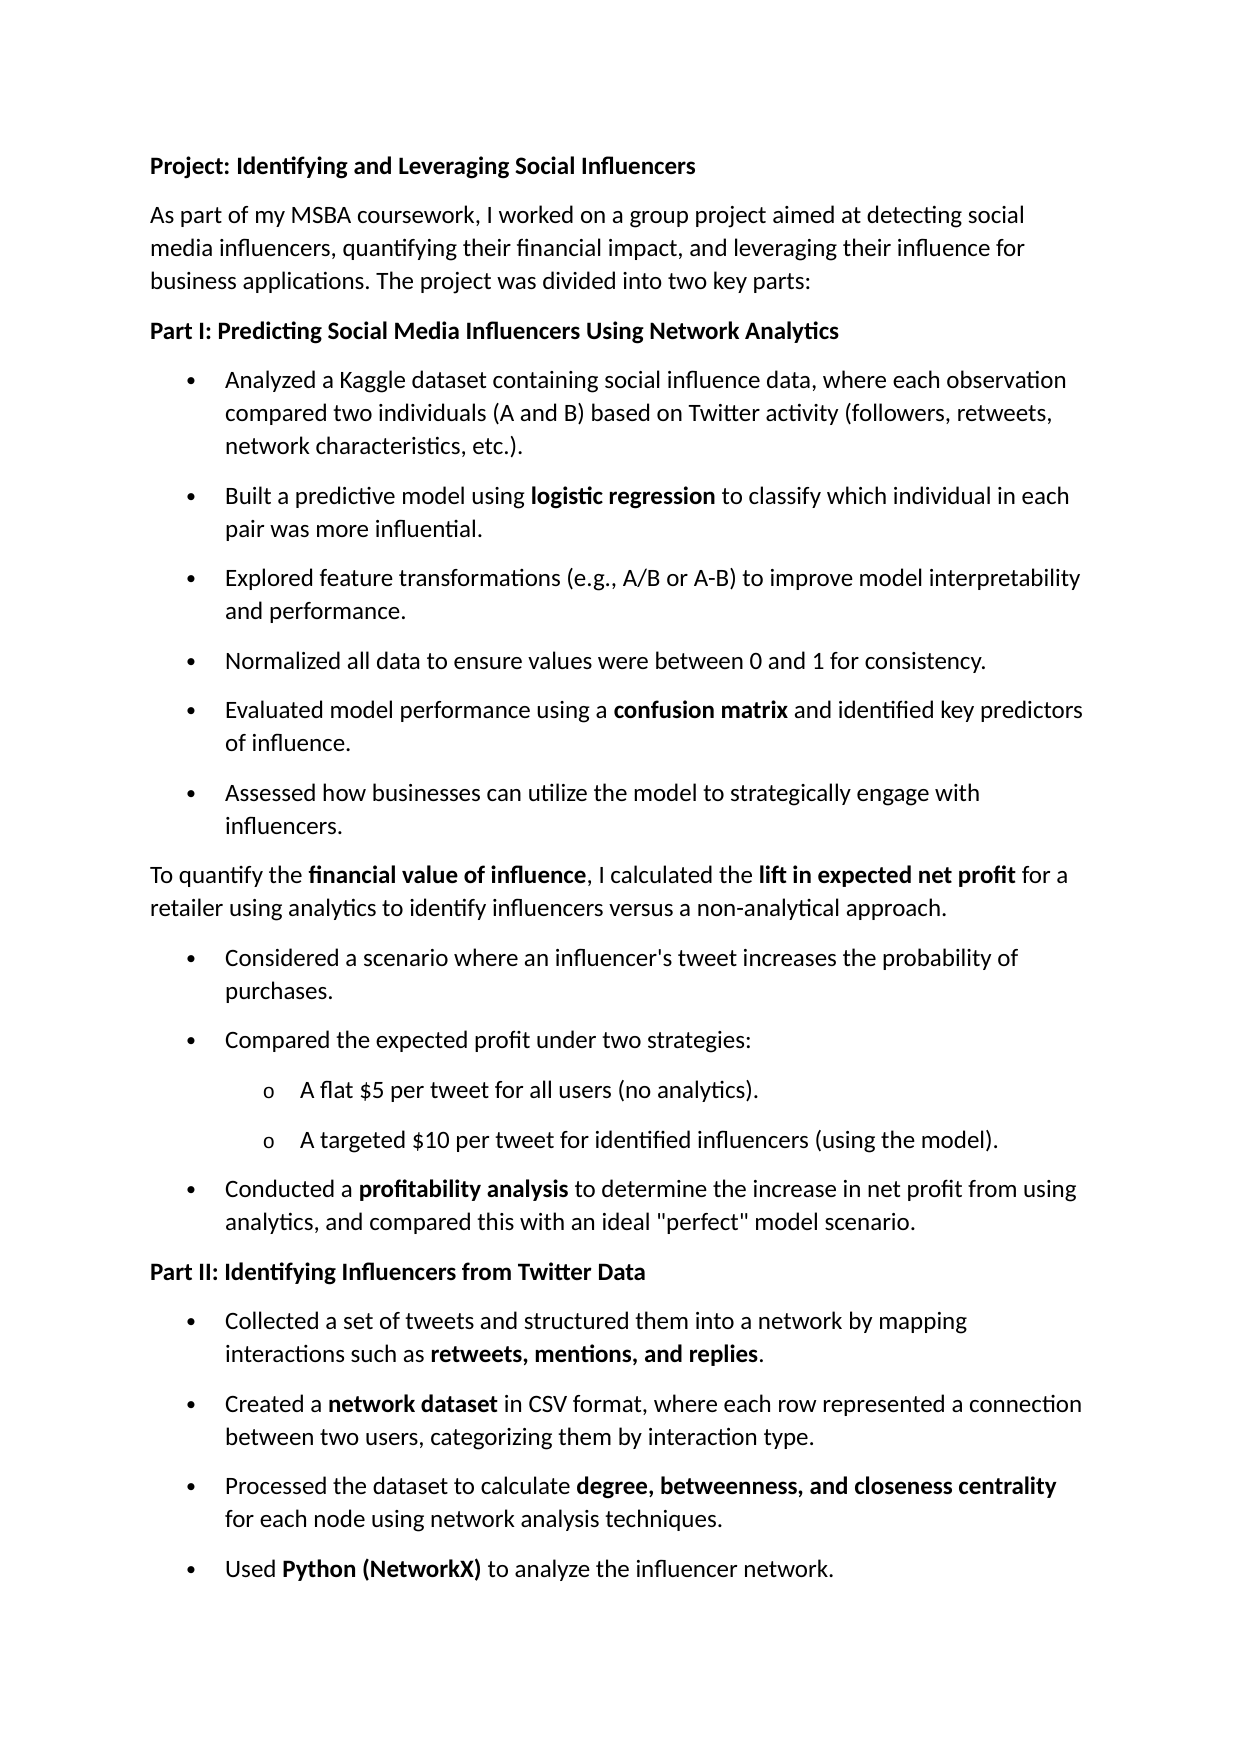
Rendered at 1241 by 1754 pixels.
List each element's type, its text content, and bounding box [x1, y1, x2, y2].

list Evaluated model performance using a confusion matrix and identified key predictors of influence. [187, 694, 1090, 758]
text Project: Identifying and Leveraging Social Influencers [150, 150, 1090, 181]
list Processed the dataset to calculate degree, betweenness, and closeness centrality for each node using network analysis techniques. [187, 1470, 1090, 1534]
list A flat $5 per tweet for all users (no analytics). [262, 1074, 1090, 1105]
text To quantify the financial value of influence, I calculated the lift in expected net profit for a retailer using analytics to identify influencers versus a non-analytical approach. [150, 859, 1090, 923]
list Built a predictive model using logistic regression to classify which individual in each pair was more influential. [187, 480, 1090, 543]
list Created a network dataset in CSV format, where each row represented a connection between two users, categorizing them by interaction type. [187, 1388, 1090, 1451]
list Used Python (NetworkX) to analyze the influencer network. [187, 1553, 1090, 1583]
text Part I: Predicting Social Media Influencers Using Network Analytics [150, 315, 1090, 346]
list A targeted $10 per tweet for identified influencers (using the model). [262, 1124, 1090, 1154]
list Explored feature transformations (e.g., A/B or A-B) to improve model interpretability and performance. [187, 562, 1090, 626]
list Analyzed a Kaggle dataset containing social influence data, where each observation compared two individuals (A and B) based on Twitter activity (followers, retweets, network characteristics, etc.). [187, 364, 1090, 461]
text As part of my MSBA coursework, I worked on a group project aimed at detecting social media influencers, quantifying their financial impact, and leveraging their influence for business applications. The project was divided into two key parts: [150, 199, 1090, 296]
list Conducted a profitability analysis to determine the increase in net profit from using analytics, and compared this with an ideal "perfect" model scenario. [187, 1173, 1090, 1237]
list Assessed how businesses can utilize the model to strategically engage with influencers. [187, 777, 1090, 841]
text Part II: Identifying Influencers from Twitter Data [150, 1256, 1090, 1286]
list Considered a scenario where an influencer's tweet increases the probability of purchases. [187, 942, 1090, 1006]
list Compared the expected profit under two strategies: [187, 1024, 1090, 1055]
list Normalized all data to ensure values were between 0 and 1 for consistency. [187, 645, 1090, 676]
list Collected a set of tweets and structured them into a network by mapping interactions such as retweets, mentions, and replies. [187, 1305, 1090, 1369]
